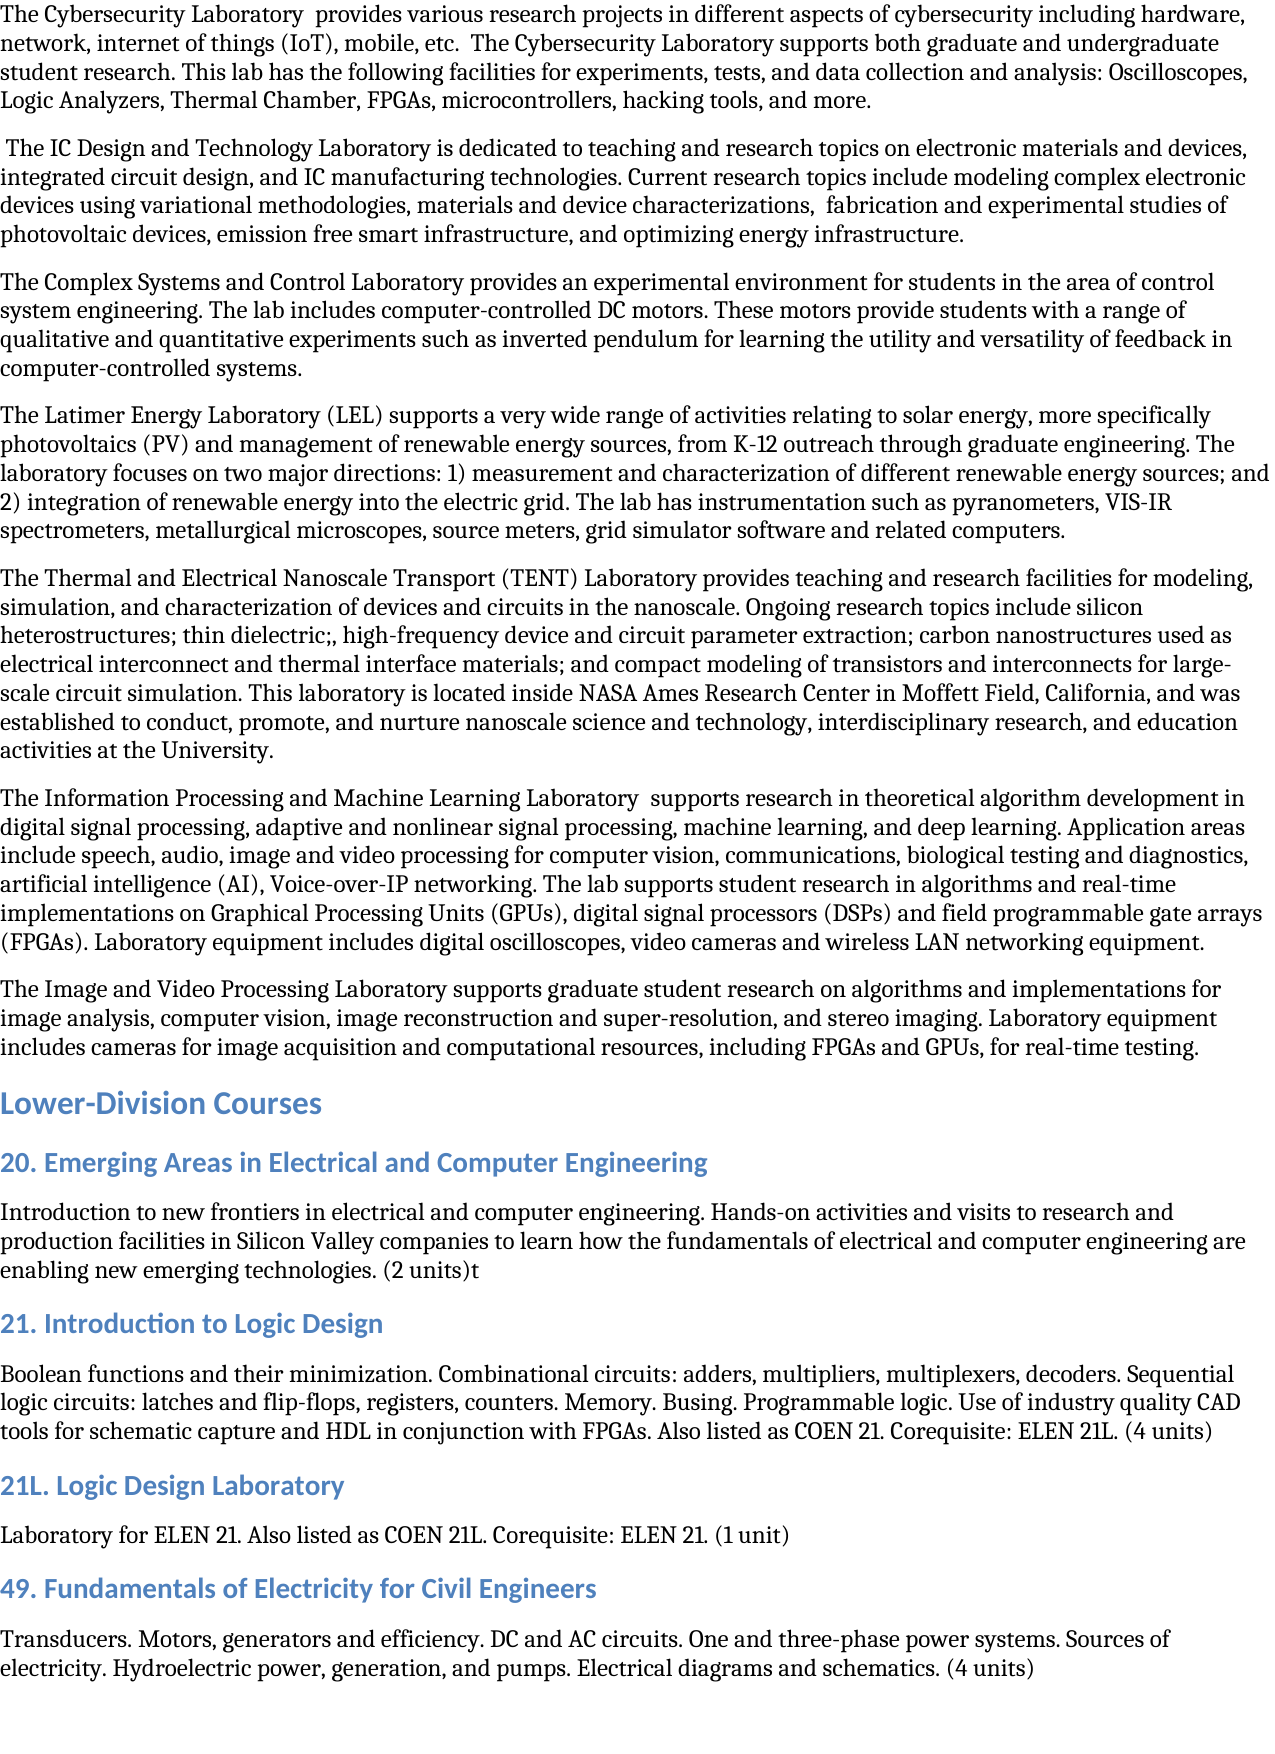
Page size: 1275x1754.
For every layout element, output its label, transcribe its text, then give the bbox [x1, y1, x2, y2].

text The Information Processing and Machine Learning Laboratory supports research in theoretical algorithm development in digital signal processing, adaptive and nonlinear signal processing, machine learning, and deep learning. Application areas include speech, audio, image and video processing for computer vision, communications, biological testing and diagnostics, artificial intelligence (AI), Voice-over-IP networking. The lab supports student research in algorithms and real-time implementations on Graphical Processing Units (GPUs), digital signal processors (DSPs) and field programmable gate arrays (FPGAs). Laboratory equipment includes digital oscilloscopes, video cameras and wireless LAN networking equipment. [0, 784, 1275, 956]
text Introduction to new frontiers in electrical and computer engineering. Hands-on activities and visits to research and production facilities in Silicon Valley companies to learn how the fundamentals of electrical and computer engineering are enabling new emerging technologies. (2 units)t [0, 1198, 1275, 1284]
text The Complex Systems and Control Laboratory provides an experimental environment for students in the area of control system engineering. The lab includes computer-controlled DC motors. These motors provide students with a range of qualitative and quantitative experiments such as inverted pendulum for learning the utility and versatility of feedback in computer-controlled systems. [0, 267, 1275, 382]
text Boolean functions and their minimization. Combinational circuits: adders, multipliers, multiplexers, decoders. Sequential logic circuits: latches and flip-flops, registers, counters. Memory. Busing. Programmable logic. Use of industry quality CAD tools for schematic capture and HDL in conjunction with FPGAs. Also listed as COEN 21. Corequisite: ELEN 21L. (4 units) [0, 1359, 1275, 1446]
subtitle 21L. Logic Design Laboratory [0, 1467, 1275, 1502]
text The Image and Video Processing Laboratory supports graduate student research on algorithms and implementations for image analysis, computer vision, image reconstruction and super-resolution, and stereo imaging. Laboratory equipment includes cameras for image acquisition and computational resources, including FPGAs and GPUs, for real-time testing. [0, 975, 1275, 1061]
text Transducers. Motors, generators and efficiency. DC and AC circuits. One and three-phase power systems. Sources of electricity. Hydroelectric power, generation, and pumps. Electrical diagrams and schematics. (4 units) [0, 1625, 1275, 1682]
subtitle 49. Fundamentals of Electricity for Civil Engineers [0, 1571, 1275, 1606]
text The Cybersecurity Laboratory provides various research projects in different aspects of cybersecurity including hardware, network, internet of things (IoT), mobile, etc. The Cybersecurity Laboratory supports both graduate and undergraduate student research. This lab has the following facilities for experiments, tests, and data collection and analysis: Oscilloscopes, Logic Analyzers, Thermal Chamber, FPGAs, microcontrollers, hacking tools, and more. [0, 0, 1275, 115]
subtitle Lower-Division Courses [0, 1082, 1275, 1123]
text The Thermal and Electrical Nanoscale Transport (TENT) Laboratory provides teaching and research facilities for modeling, simulation, and characterization of devices and circuits in the nanoscale. Ongoing research topics include silicon heterostructures; thin dielectric;, high-frequency device and circuit parameter extraction; carbon nanostructures used as electrical interconnect and thermal interface materials; and compact modeling of transistors and interconnects for large-scale circuit simulation. This laboratory is located inside NASA Ames Research Center in Moffett Field, California, and was established to conduct, promote, and nurture nanoscale science and technology, interdisciplinary research, and education activities at the University. [0, 564, 1275, 765]
subtitle 21. Introduction to Logic Design [0, 1305, 1275, 1341]
text The IC Design and Technology Laboratory is dedicated to teaching and research topics on electronic materials and devices, integrated circuit design, and IC manufacturing technologies. Current research topics include modeling complex electronic devices using variational methodologies, materials and device characterizations, fabrication and experimental studies of photovoltaic devices, emission free smart infrastructure, and optimizing energy infrastructure. [0, 134, 1275, 249]
text Laboratory for ELEN 21. Also listed as COEN 21L. Corequisite: ELEN 21. (1 unit) [0, 1521, 1275, 1550]
subtitle 20. Emerging Areas in Electrical and Computer Engineering [0, 1144, 1275, 1179]
text The Latimer Energy Laboratory (LEL) supports a very wide range of activities relating to solar energy, more specifically photovoltaics (PV) and management of renewable energy sources, from K-12 outreach through graduate engineering. The laboratory focuses on two major directions: 1) measurement and characterization of different renewable energy sources; and 2) integration of renewable energy into the electric grid. The lab has instrumentation such as pyranometers, VIS-IR spectrometers, metallurgical microscopes, source meters, grid simulator software and related computers. [0, 401, 1275, 545]
